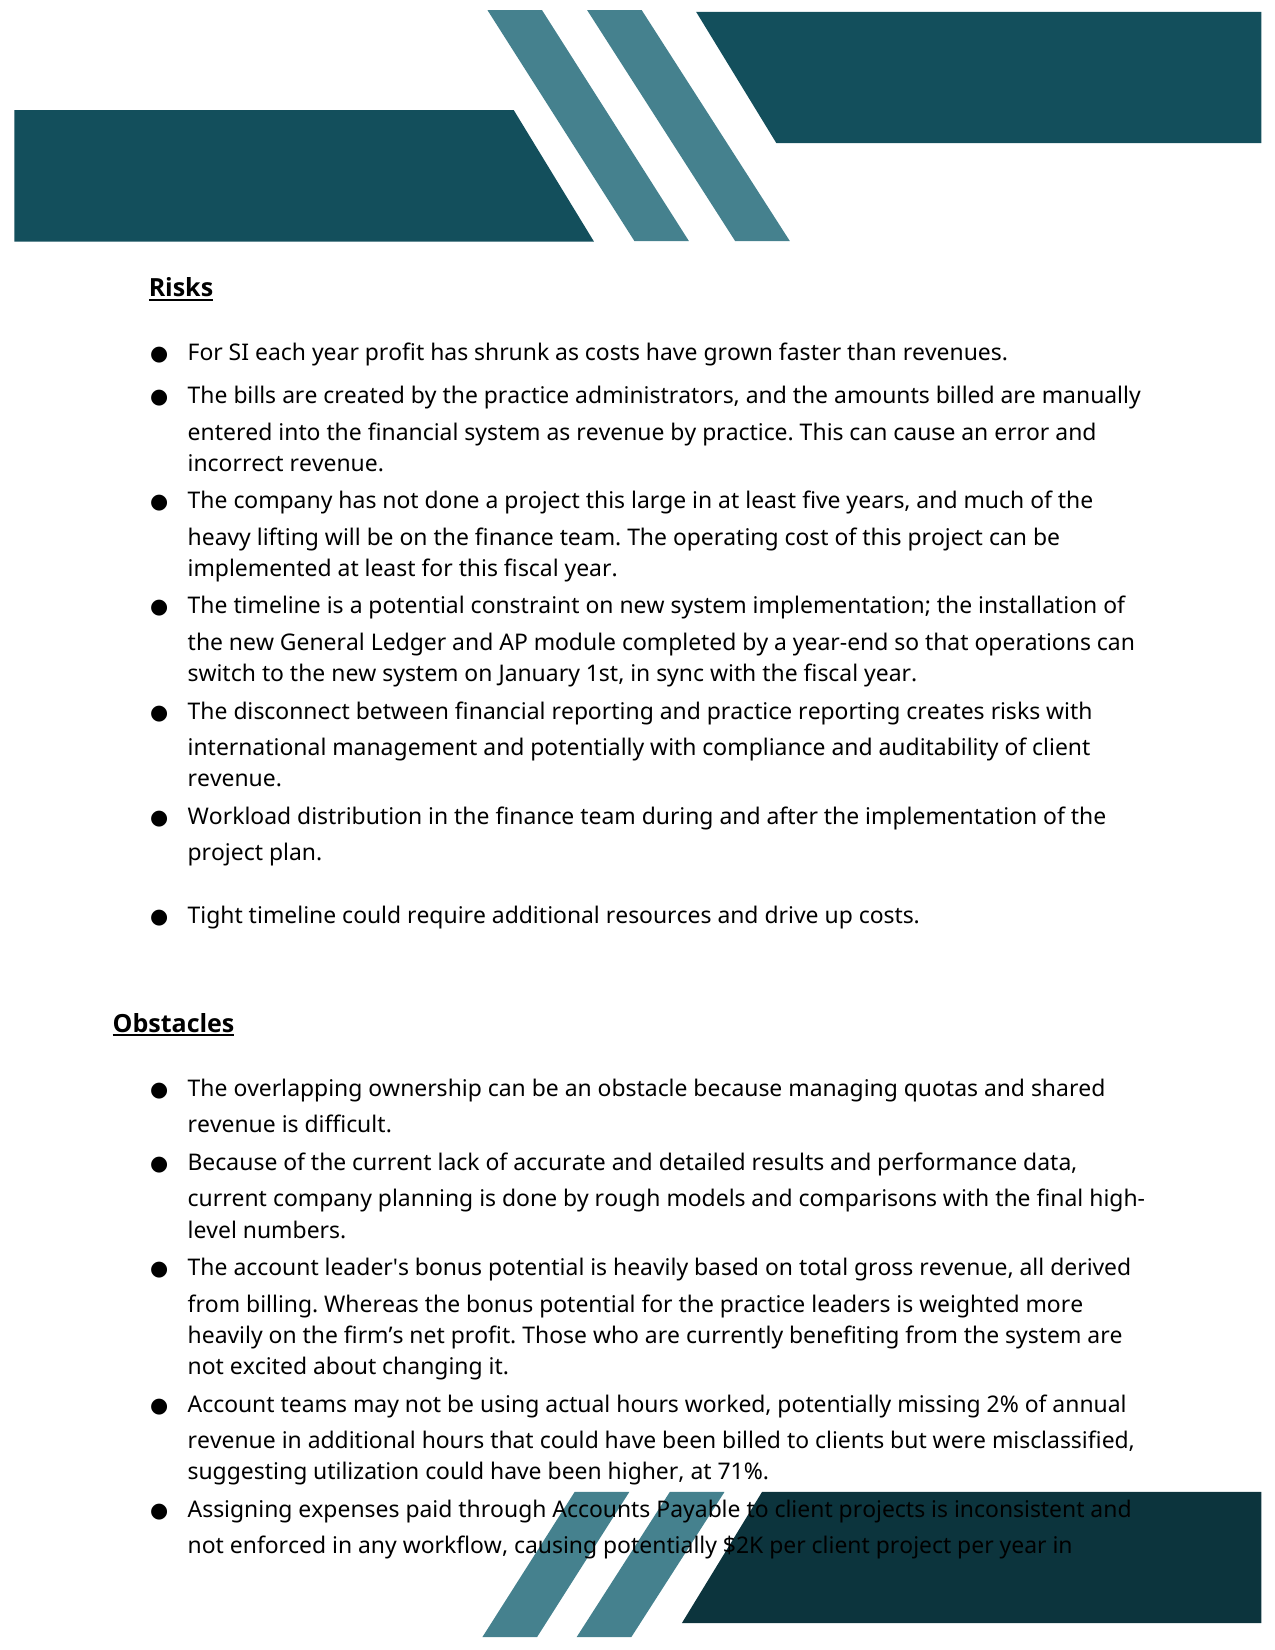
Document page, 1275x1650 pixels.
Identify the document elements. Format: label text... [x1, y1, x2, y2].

text Obstacles [112, 967, 1162, 1040]
list The timeline is a potential constraint on new system implementation; the installation of the new General Ledger and AP module completed by a year-end so that operations can switch to the new system on January 1st, in sync with the fiscal year. [150, 583, 1162, 688]
list The company has not done a project this large in at least five years, and much of the heavy lifting will be on the finance team. The operating cost of this project can be implemented at least for this fiscal year. [150, 478, 1162, 583]
text Risks [131, 270, 1162, 304]
list The account leader's bonus potential is heavily based on total gross revenue, all derived from billing. Whereas the bonus potential for the practice leaders is weighted more heavily on the firm’s net profit. Those who are currently benefiting from the system are not excited about changing it. [150, 1245, 1162, 1381]
list Because of the current lack of accurate and detailed results and performance data, current company planning is done by rough models and comparisons with the final high-level numbers. [150, 1140, 1162, 1245]
list For SI each year profit has shrunk as costs have grown faster than revenues. [150, 330, 1162, 373]
list The bills are created by the practice administrators, and the amounts billed are manually entered into the financial system as revenue by practice. This can cause an error and incorrect revenue. [150, 373, 1162, 478]
list Tight timeline could require additional resources and drive up costs. [150, 892, 1162, 935]
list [150, 1487, 1162, 1561]
list Account teams may not be using actual hours worked, potentially missing 2% of annual revenue in additional hours that could have been billed to clients but were misclassified, suggesting utilization could have been higher, at 71%. [150, 1381, 1162, 1487]
list The disconnect between financial reporting and practice reporting creates risks with international management and potentially with compliance and auditability of client revenue. [150, 688, 1162, 793]
list Workload distribution in the finance team during and after the implementation of the project plan. [150, 793, 1162, 867]
list The overlapping ownership can be an obstacle because managing quotas and shared revenue is difficult. [150, 1066, 1162, 1140]
